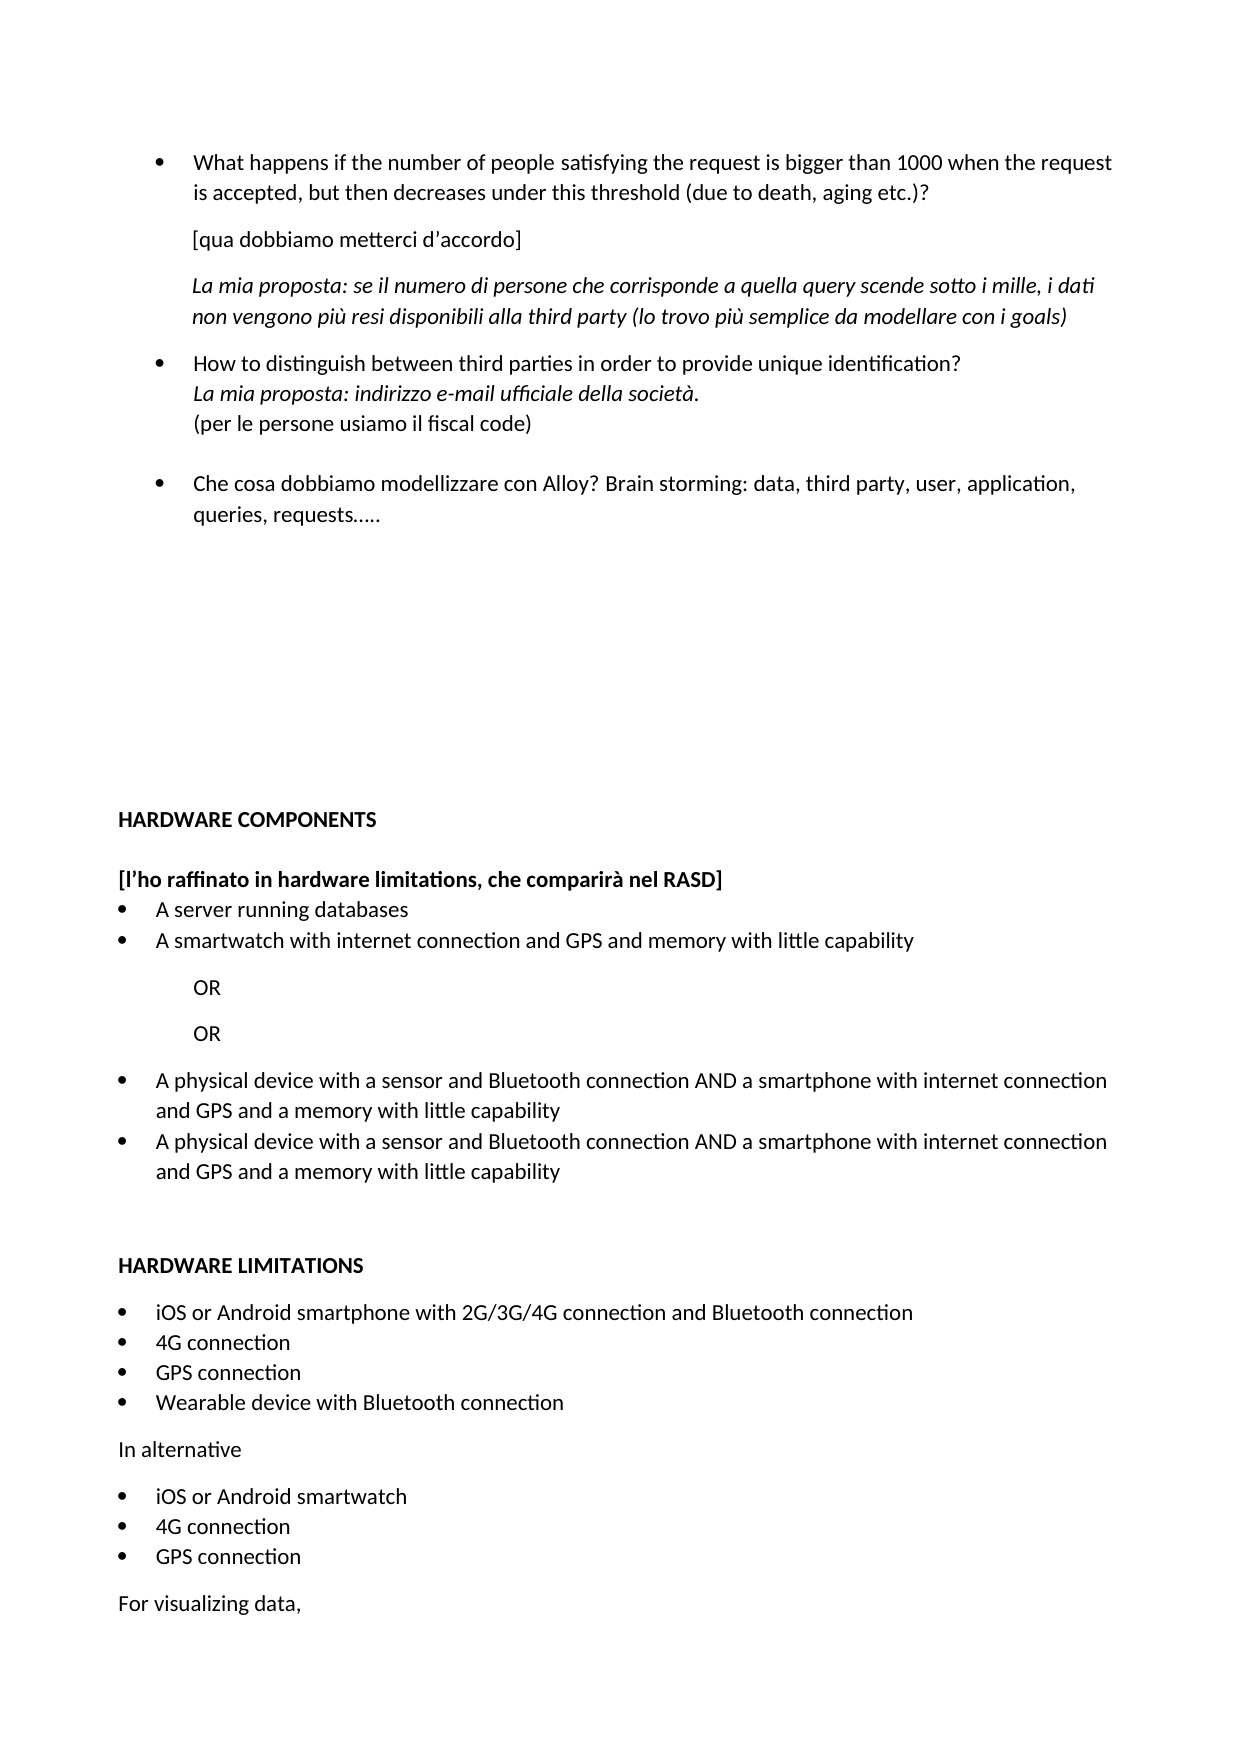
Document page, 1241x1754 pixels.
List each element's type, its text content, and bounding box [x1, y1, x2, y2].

list iOS or Android smartwatch [118, 1482, 1122, 1510]
list What happens if the number of people satisfying the request is bigger than 1000 when the request is accepted, but then decreases under this threshold (due to death, aging etc.)? [156, 148, 1122, 206]
list A physical device with a sensor and Bluetooth connection AND a smartphone with internet connection and GPS and a memory with little capability [118, 1066, 1122, 1124]
text [qua dobbiamo metterci d’accordo] [118, 225, 1122, 253]
list [l’ho raffinato in hardware limitations, che comparirà nel RASD] [118, 865, 1122, 893]
list HARDWARE COMPONENTS [118, 805, 1122, 833]
list 4G connection [118, 1512, 1122, 1540]
list A physical device with a sensor and Bluetooth connection AND a smartphone with internet connection and GPS and a memory with little capability [118, 1127, 1122, 1185]
list 4G connection [118, 1328, 1122, 1356]
list iOS or Android smartphone with 2G/3G/4G connection and Bluetooth connection [118, 1298, 1122, 1326]
list La mia proposta: indirizzo e-mail ufficiale della società. [193, 379, 1122, 407]
text OR [193, 973, 1122, 1001]
list GPS connection [118, 1542, 1122, 1570]
text La mia proposta: se il numero di persone che corrisponde a quella query scende sotto i mille, i dati non vengono più resi disponibili alla third party (lo trovo più semplice da modellare con i goals) [192, 272, 1122, 330]
text HARDWARE LIMITATIONS [118, 1251, 1122, 1279]
text For visualizing data, [118, 1589, 1122, 1617]
list A smartwatch with internet connection and GPS and memory with little capability [118, 926, 1122, 954]
text In alternative [118, 1435, 1122, 1463]
text OR [193, 1019, 1122, 1047]
list Wearable device with Bluetooth connection [118, 1388, 1122, 1416]
list (per le persone usiamo il fiscal code) [193, 409, 1122, 437]
list A server running databases [118, 896, 1122, 923]
list How to distinguish between third parties in order to provide unique identification? [156, 349, 1122, 377]
list Che cosa dobbiamo modellizzare con Alloy? Brain storming: data, third party, user, application, queries, requests….. [156, 469, 1122, 528]
list GPS connection [118, 1358, 1122, 1386]
